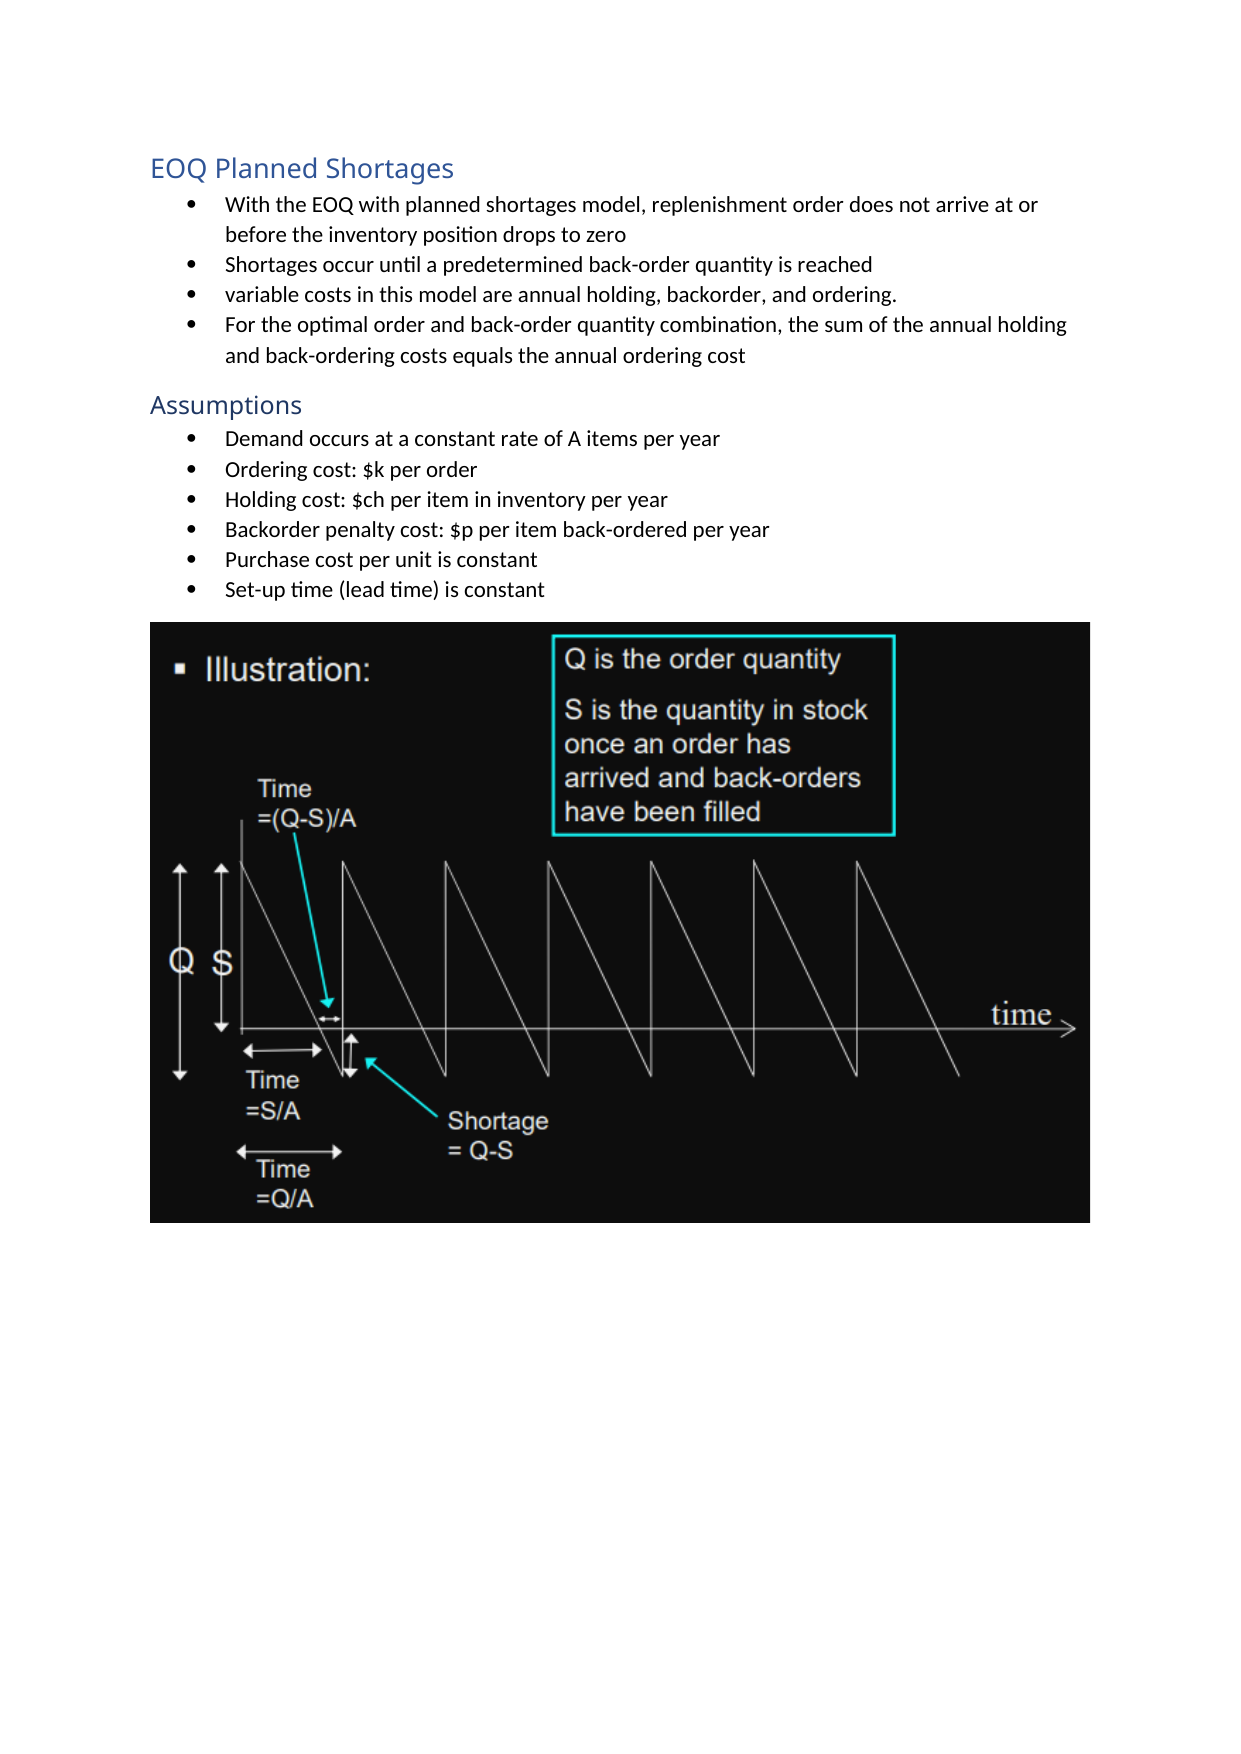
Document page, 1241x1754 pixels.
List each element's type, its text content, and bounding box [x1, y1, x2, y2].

list Purchase cost per unit is constant [187, 545, 1090, 573]
list With the EOQ with planned shortages model, replenishment order does not arrive at or before the inventory position drops to zero [187, 190, 1090, 248]
list Backorder penalty cost: $p per item back-ordered per year [187, 515, 1090, 543]
subtitle EOQ Planned Shortages [150, 150, 1090, 187]
subtitle Assumptions [150, 388, 1090, 422]
list Shortages occur until a predetermined back-order quantity is reached [187, 250, 1090, 278]
list Demand occurs at a constant rate of A items per year [187, 424, 1090, 452]
picture [150, 622, 1091, 1223]
list Set-up time (lead time) is constant [187, 576, 1090, 603]
list For the optimal order and back-order quantity combination, the sum of the annual holding and back-ordering costs equals the annual ordering cost [187, 311, 1090, 369]
list variable costs in this model are annual holding, backorder, and ordering. [187, 280, 1090, 308]
list Ordering cost: $k per order [187, 455, 1090, 483]
list Holding cost: $ch per item in inventory per year [187, 485, 1090, 513]
